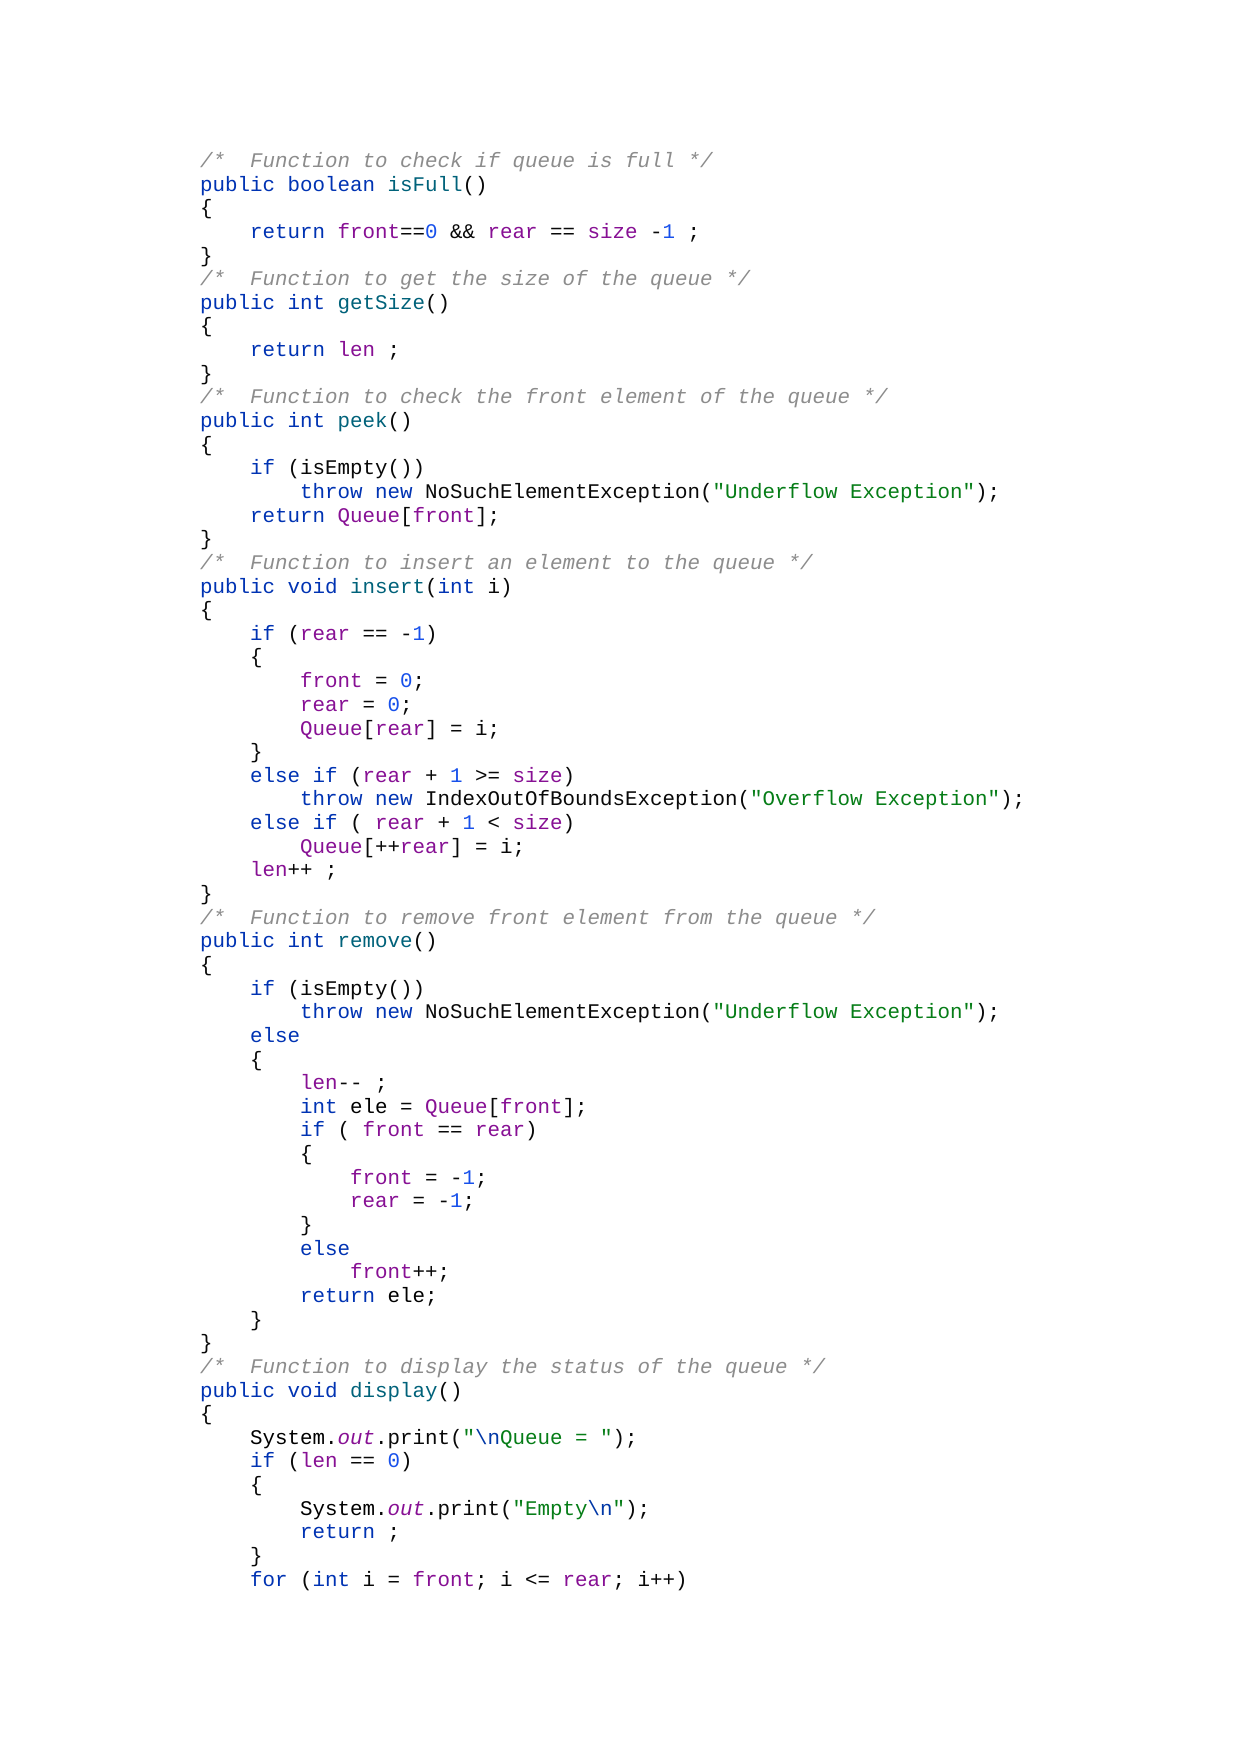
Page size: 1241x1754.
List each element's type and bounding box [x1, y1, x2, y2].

text [150, 150, 1090, 1592]
